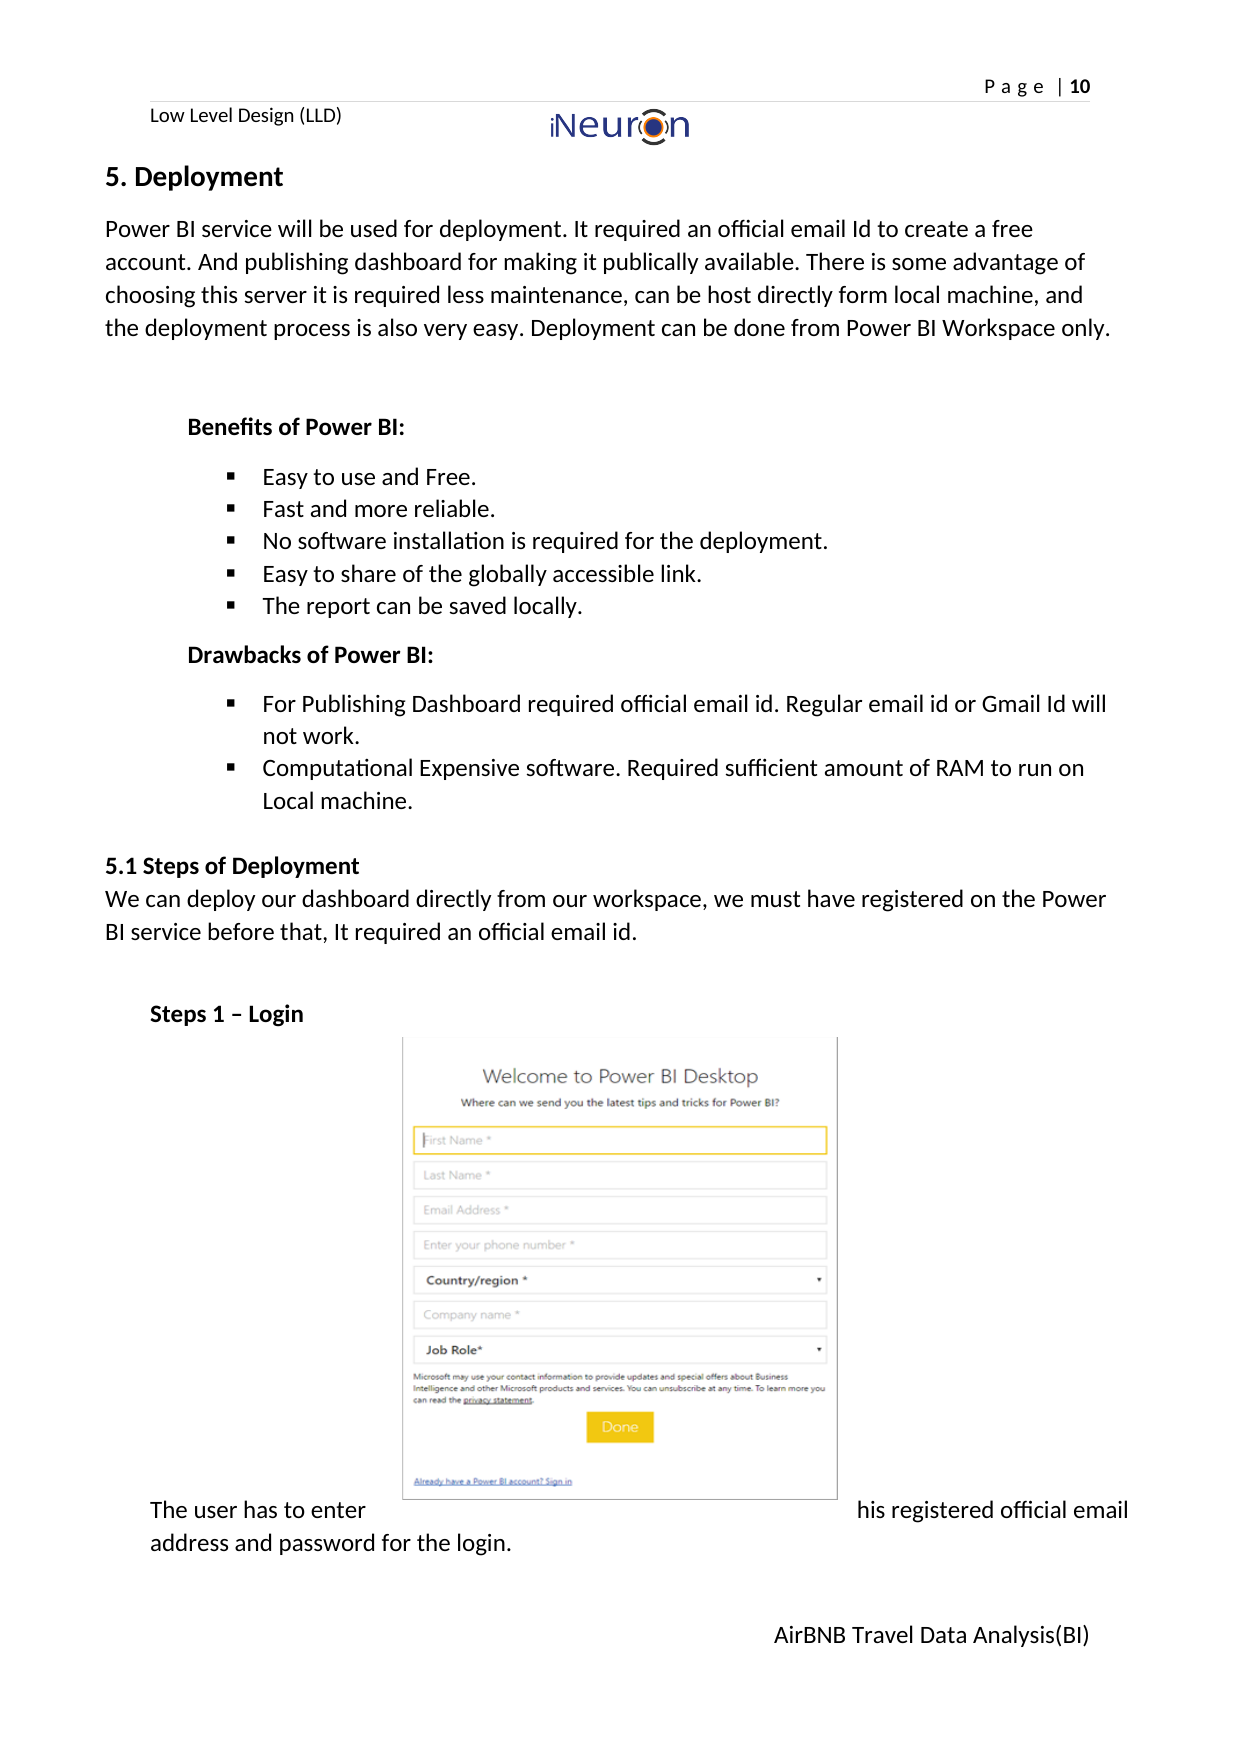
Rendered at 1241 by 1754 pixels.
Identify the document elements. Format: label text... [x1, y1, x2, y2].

list The report can be saved locally. [225, 590, 1120, 621]
list We can deploy our dashboard directly from our workspace, we must have registered on the Power BI service before that, It required an official email id. [105, 883, 1120, 946]
list Fast and more reliable. [225, 493, 1120, 524]
list Easy to share of the globally accessible link. [225, 558, 1120, 588]
list No software installation is required for the deployment. [225, 525, 1120, 556]
text Drawbacks of Power BI: [187, 639, 1120, 669]
list Computational Expensive software. Required sufficient amount of RAM to run on Local machine. [225, 752, 1120, 815]
picture [549, 103, 692, 147]
list Easy to use and Free. [225, 461, 1120, 491]
text The user has to enter his registered official email address and password for the login. [150, 1494, 1135, 1558]
text Benefits of Power BI: [105, 411, 1120, 442]
list For Publishing Dashboard required official email id. Regular email id or Gmail Id will not work. [225, 688, 1120, 751]
text Power BI service will be used for deployment. It required an official email Id to create a free account. And publishing dashboard for making it publically available. There is some advantage of choosing this server it is required less maintenance, can be host directly form local machine, and the deployment process is also very easy. Deployment can be done from Power BI Workspace only. [105, 213, 1120, 343]
list 5.1 Steps of Deployment [105, 850, 1120, 881]
picture [402, 1037, 838, 1500]
text 5. Deployment [105, 158, 1120, 194]
text Steps 1 – Login [150, 998, 1120, 1029]
